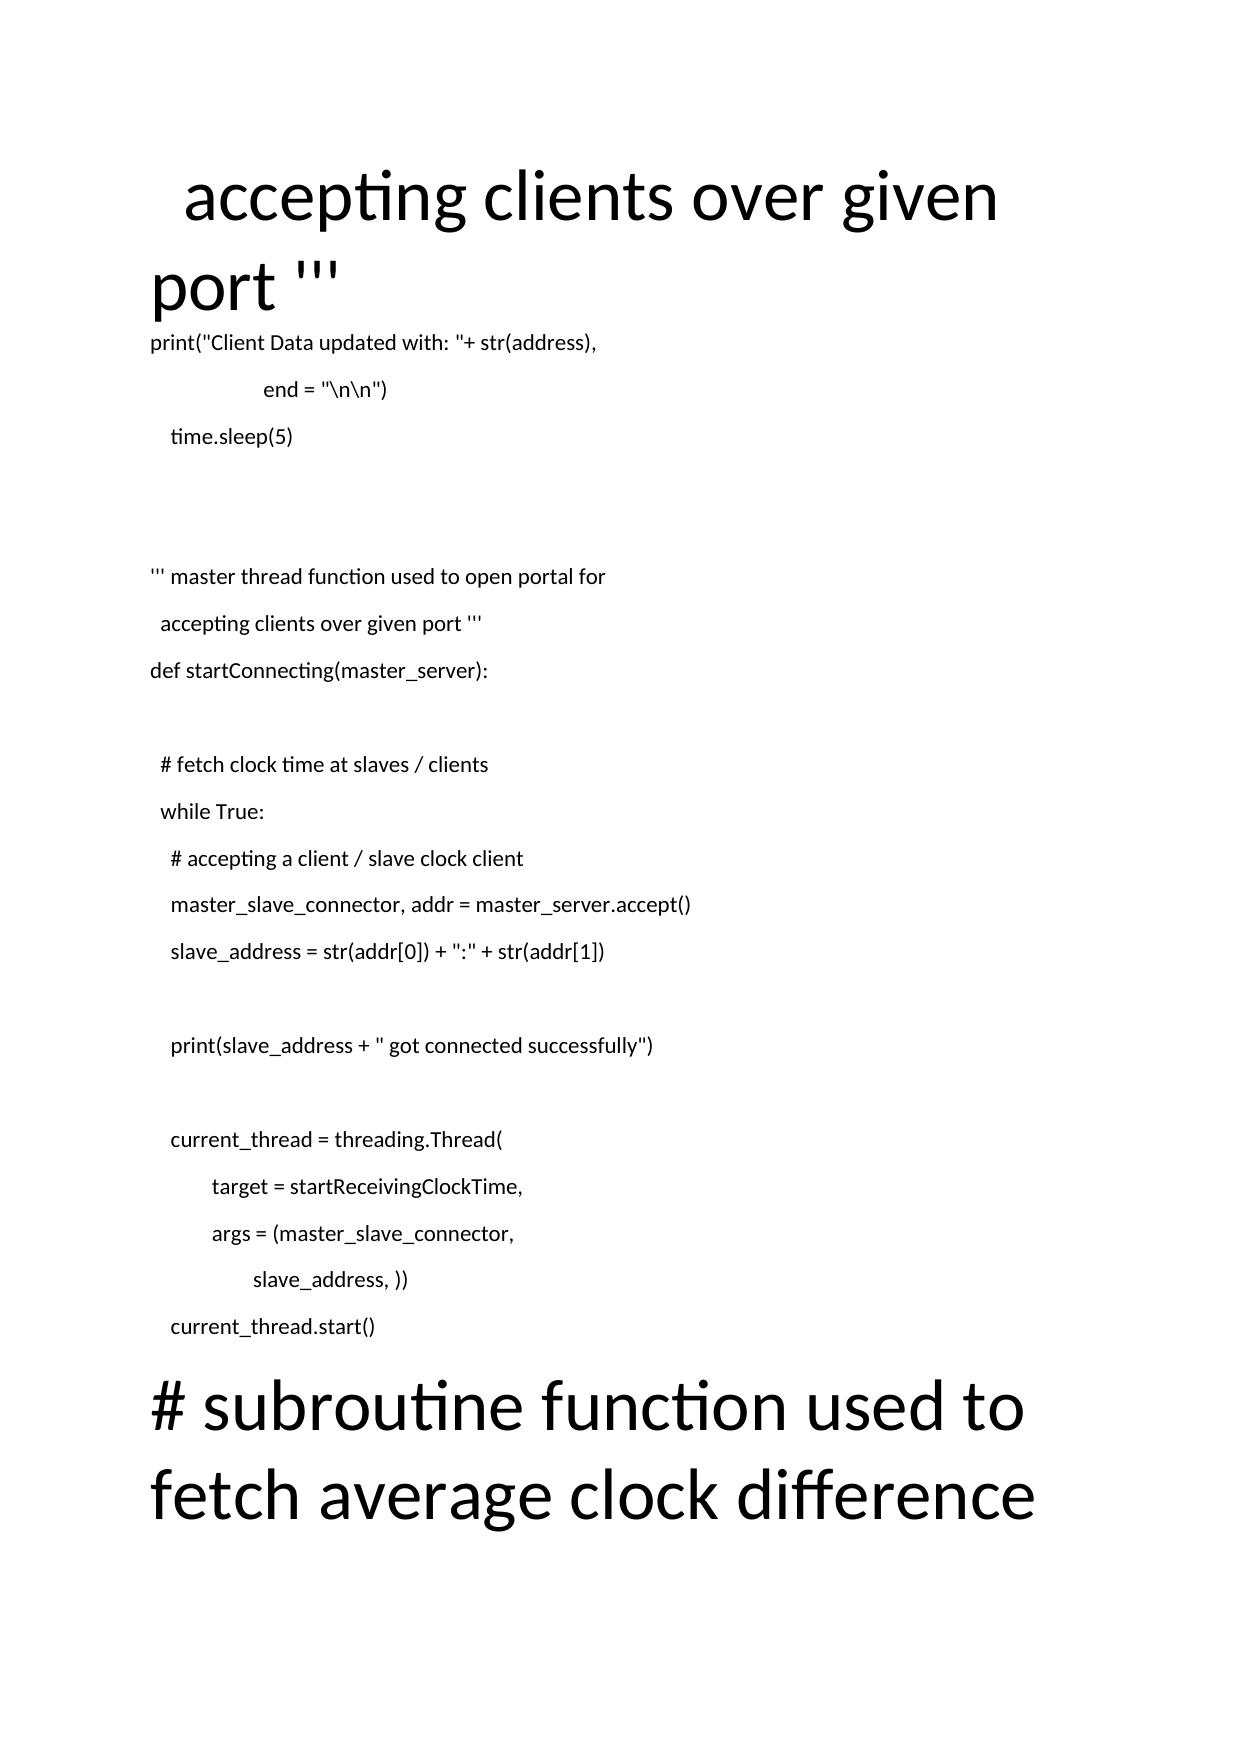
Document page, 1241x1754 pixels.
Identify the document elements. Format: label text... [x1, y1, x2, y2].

text print(slave_address + " got connected successfully") [150, 1031, 1090, 1059]
text time.sleep(5) [150, 422, 1090, 450]
text end = "\n\n") [150, 375, 1090, 403]
text current_thread.start() [150, 1312, 1090, 1341]
text print("Client Data updated with: "+ str(address), [150, 328, 1090, 356]
text # subroutine function used to fetch average clock difference [150, 1359, 1090, 1537]
text ''' master thread function used to open portal for [150, 562, 1090, 591]
text # accepting a client / slave clock client [150, 844, 1090, 872]
text while True: [150, 797, 1090, 825]
text current_thread = threading.Thread( [150, 1125, 1090, 1153]
text slave_address, )) [150, 1266, 1090, 1294]
text # fetch clock time at slaves / clients [150, 750, 1090, 778]
text def startConnecting(master_server): [150, 656, 1090, 684]
text target = startReceivingClockTime, [150, 1172, 1090, 1200]
text master_slave_connector, addr = master_server.accept() [150, 891, 1090, 919]
text accepting clients over given port ''' [150, 150, 1090, 328]
text accepting clients over given port ''' [150, 609, 1090, 637]
text args = (master_slave_connector, [150, 1219, 1090, 1247]
text slave_address = str(addr[0]) + ":" + str(addr[1]) [150, 937, 1090, 966]
